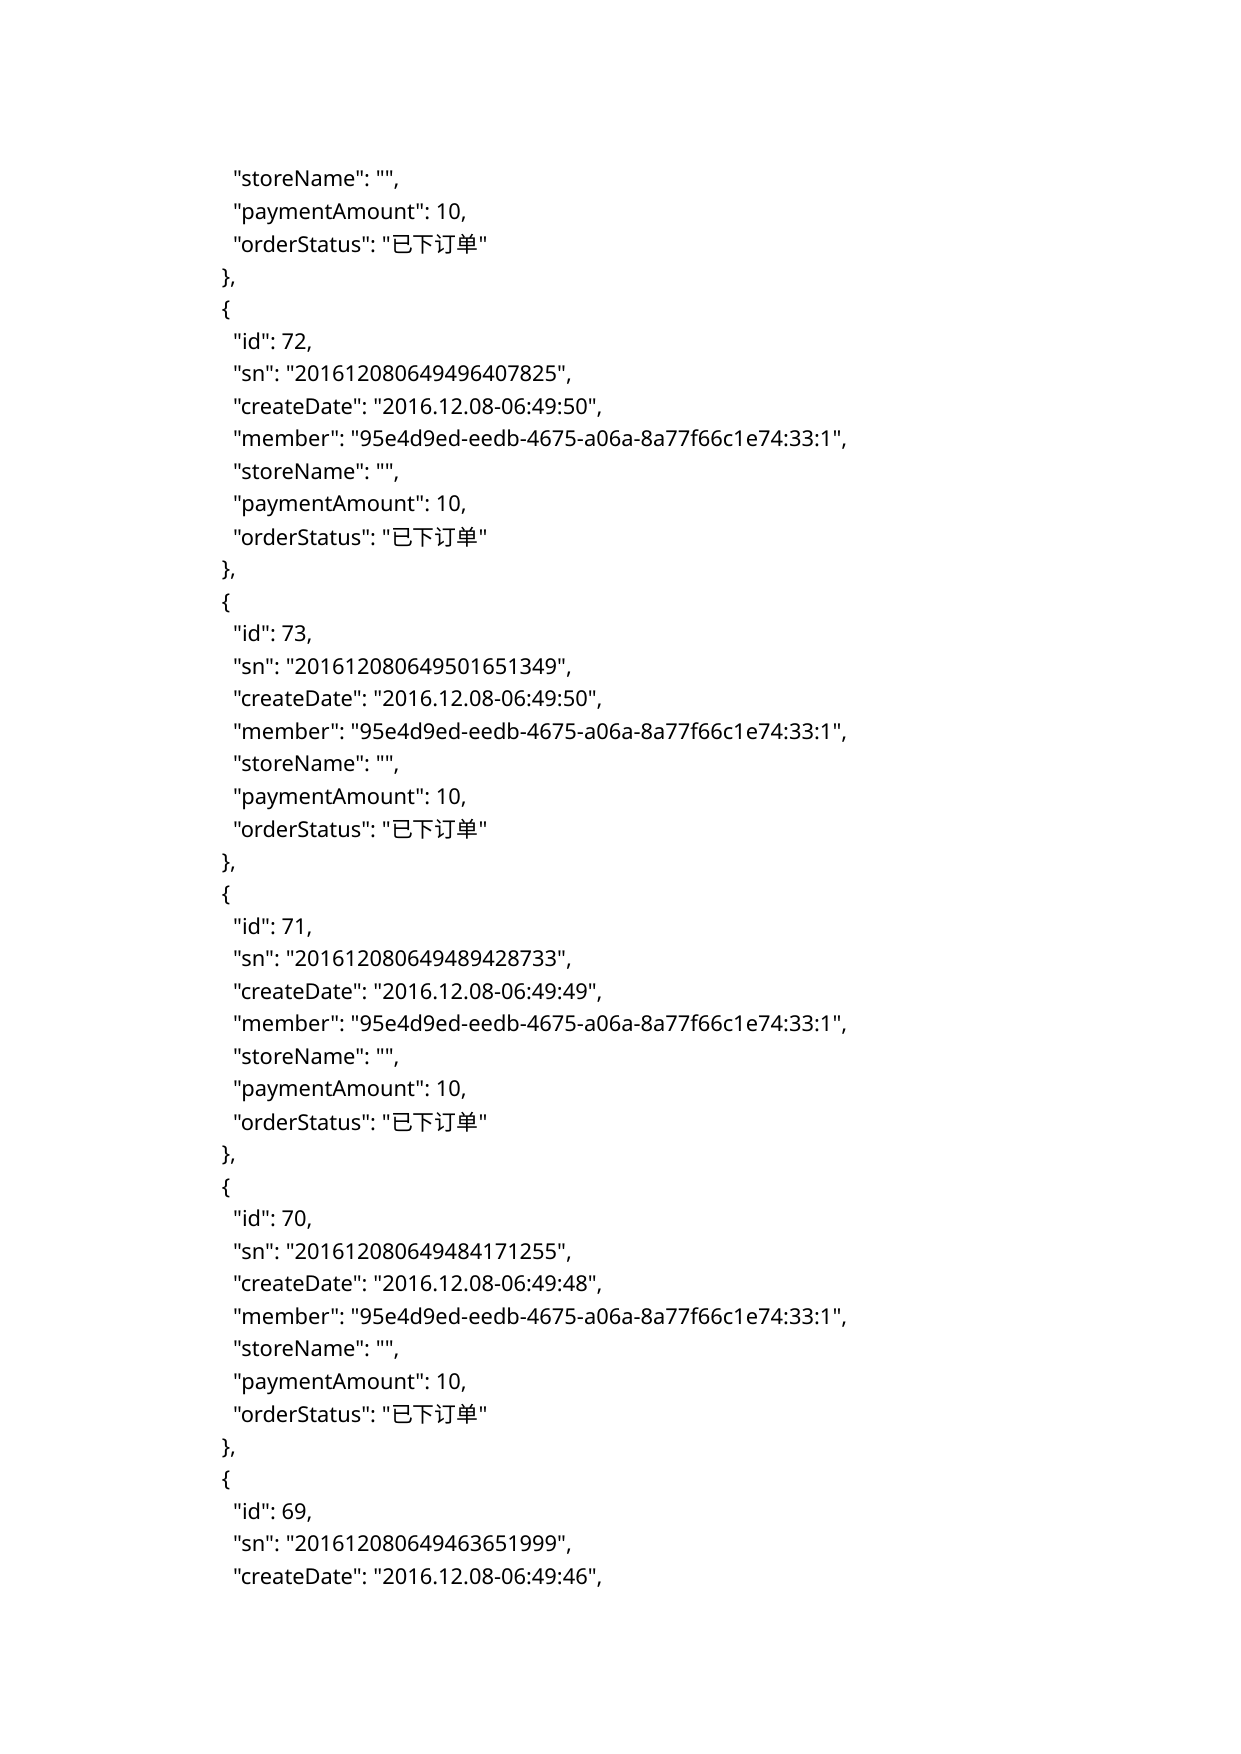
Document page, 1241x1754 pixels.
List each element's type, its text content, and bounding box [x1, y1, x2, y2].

text { [187, 1169, 1053, 1202]
text "createDate": "2016.12.08-06:49:49", [187, 974, 1053, 1007]
text "member": "95e4d9ed-eedb-4675-a06a-8a77f66c1e74:33:1", [187, 714, 1053, 747]
text "id": 73, [187, 617, 1053, 649]
text "sn": "201612080649463651999", [187, 1527, 1053, 1559]
text "sn": "201612080649501651349", [187, 649, 1053, 682]
text "paymentAmount": 10, [187, 1072, 1053, 1104]
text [187, 1299, 1053, 1332]
text "sn": "201612080649484171255", [187, 1234, 1053, 1267]
text "storeName": "", [187, 162, 1053, 194]
text "orderStatus": "已下订单" [187, 519, 1053, 552]
text "id": 70, [187, 1202, 1053, 1234]
text "paymentAmount": 10, [187, 487, 1053, 519]
text { [187, 584, 1053, 617]
text "orderStatus": "已下订单" [187, 1397, 1053, 1429]
text { [187, 877, 1053, 909]
text "sn": "201612080649489428733", [187, 942, 1053, 974]
text "storeName": "", [187, 1039, 1053, 1072]
text "createDate": "2016.12.08-06:49:50", [187, 389, 1053, 422]
text }, [187, 259, 1053, 292]
text "id": 69, [187, 1494, 1053, 1527]
text "createDate": "2016.12.08-06:49:50", [187, 682, 1053, 714]
text "id": 71, [187, 909, 1053, 942]
text "storeName": "", [187, 1332, 1053, 1364]
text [187, 422, 1053, 454]
text "storeName": "", [187, 454, 1053, 487]
text { [187, 292, 1053, 324]
text }, [187, 1429, 1053, 1462]
text "createDate": "2016.12.08-06:49:46", [187, 1559, 1053, 1592]
text "storeName": "", [187, 747, 1053, 779]
text }, [187, 1137, 1053, 1169]
text "orderStatus": "已下订单" [187, 227, 1053, 259]
text "orderStatus": "已下订单" [187, 812, 1053, 844]
text "id": 72, [187, 324, 1053, 357]
text }, [187, 552, 1053, 584]
text "createDate": "2016.12.08-06:49:48", [187, 1267, 1053, 1299]
text "orderStatus": "已下订单" [187, 1104, 1053, 1137]
text "member": "95e4d9ed-eedb-4675-a06a-8a77f66c1e74:33:1", [187, 1007, 1053, 1039]
text "sn": "201612080649496407825", [187, 357, 1053, 389]
text "paymentAmount": 10, [187, 1364, 1053, 1397]
text "paymentAmount": 10, [187, 194, 1053, 227]
text }, [187, 844, 1053, 877]
text { [187, 1462, 1053, 1494]
text "paymentAmount": 10, [187, 779, 1053, 812]
